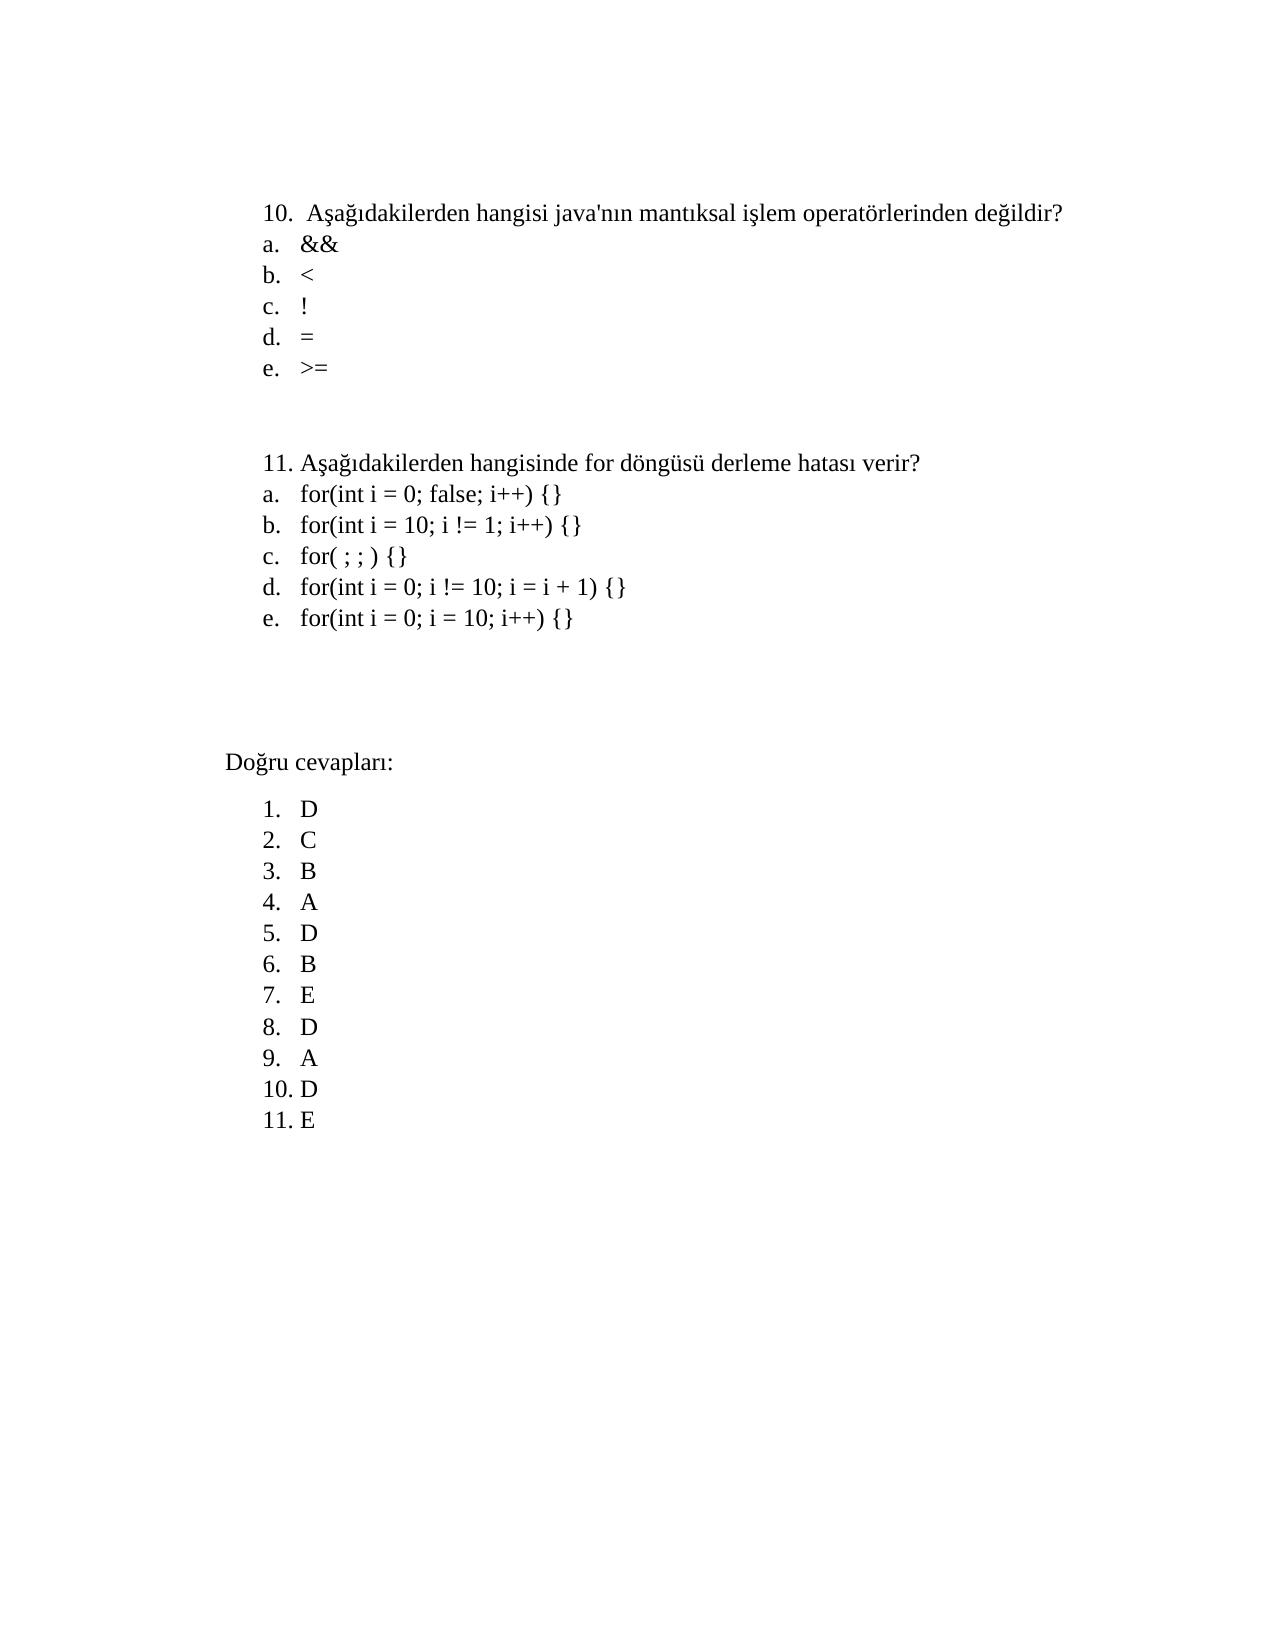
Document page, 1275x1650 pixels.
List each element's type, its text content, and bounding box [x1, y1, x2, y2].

list B [262, 949, 1125, 978]
list D [262, 1012, 1125, 1040]
list < [262, 260, 1125, 288]
text Doğru cevapları: [150, 747, 1125, 775]
list Aşağıdakilerden hangisi java'nın mantıksal işlem operatörlerinden değildir? [262, 198, 1125, 226]
list = [262, 322, 1125, 351]
list D [262, 918, 1125, 947]
list >= [262, 353, 1125, 382]
list for( ; ; ) {} [262, 541, 1125, 570]
list ! [262, 291, 1125, 319]
list C [262, 825, 1125, 854]
list Aşağıdakilerden hangisinde for döngüsü derleme hatası verir? [262, 448, 1125, 477]
list for(int i = 0; i = 10; i++) {} [262, 603, 1125, 632]
list && [262, 229, 1125, 257]
list A [262, 887, 1125, 916]
list for(int i = 10; i != 1; i++) {} [262, 510, 1125, 539]
list E [262, 1105, 1125, 1133]
list for(int i = 0; false; i++) {} [262, 479, 1125, 508]
list A [262, 1043, 1125, 1071]
list D [262, 794, 1125, 823]
list for(int i = 0; i != 10; i = i + 1) {} [262, 572, 1125, 601]
list E [262, 981, 1125, 1009]
list B [262, 856, 1125, 885]
list D [262, 1074, 1125, 1102]
